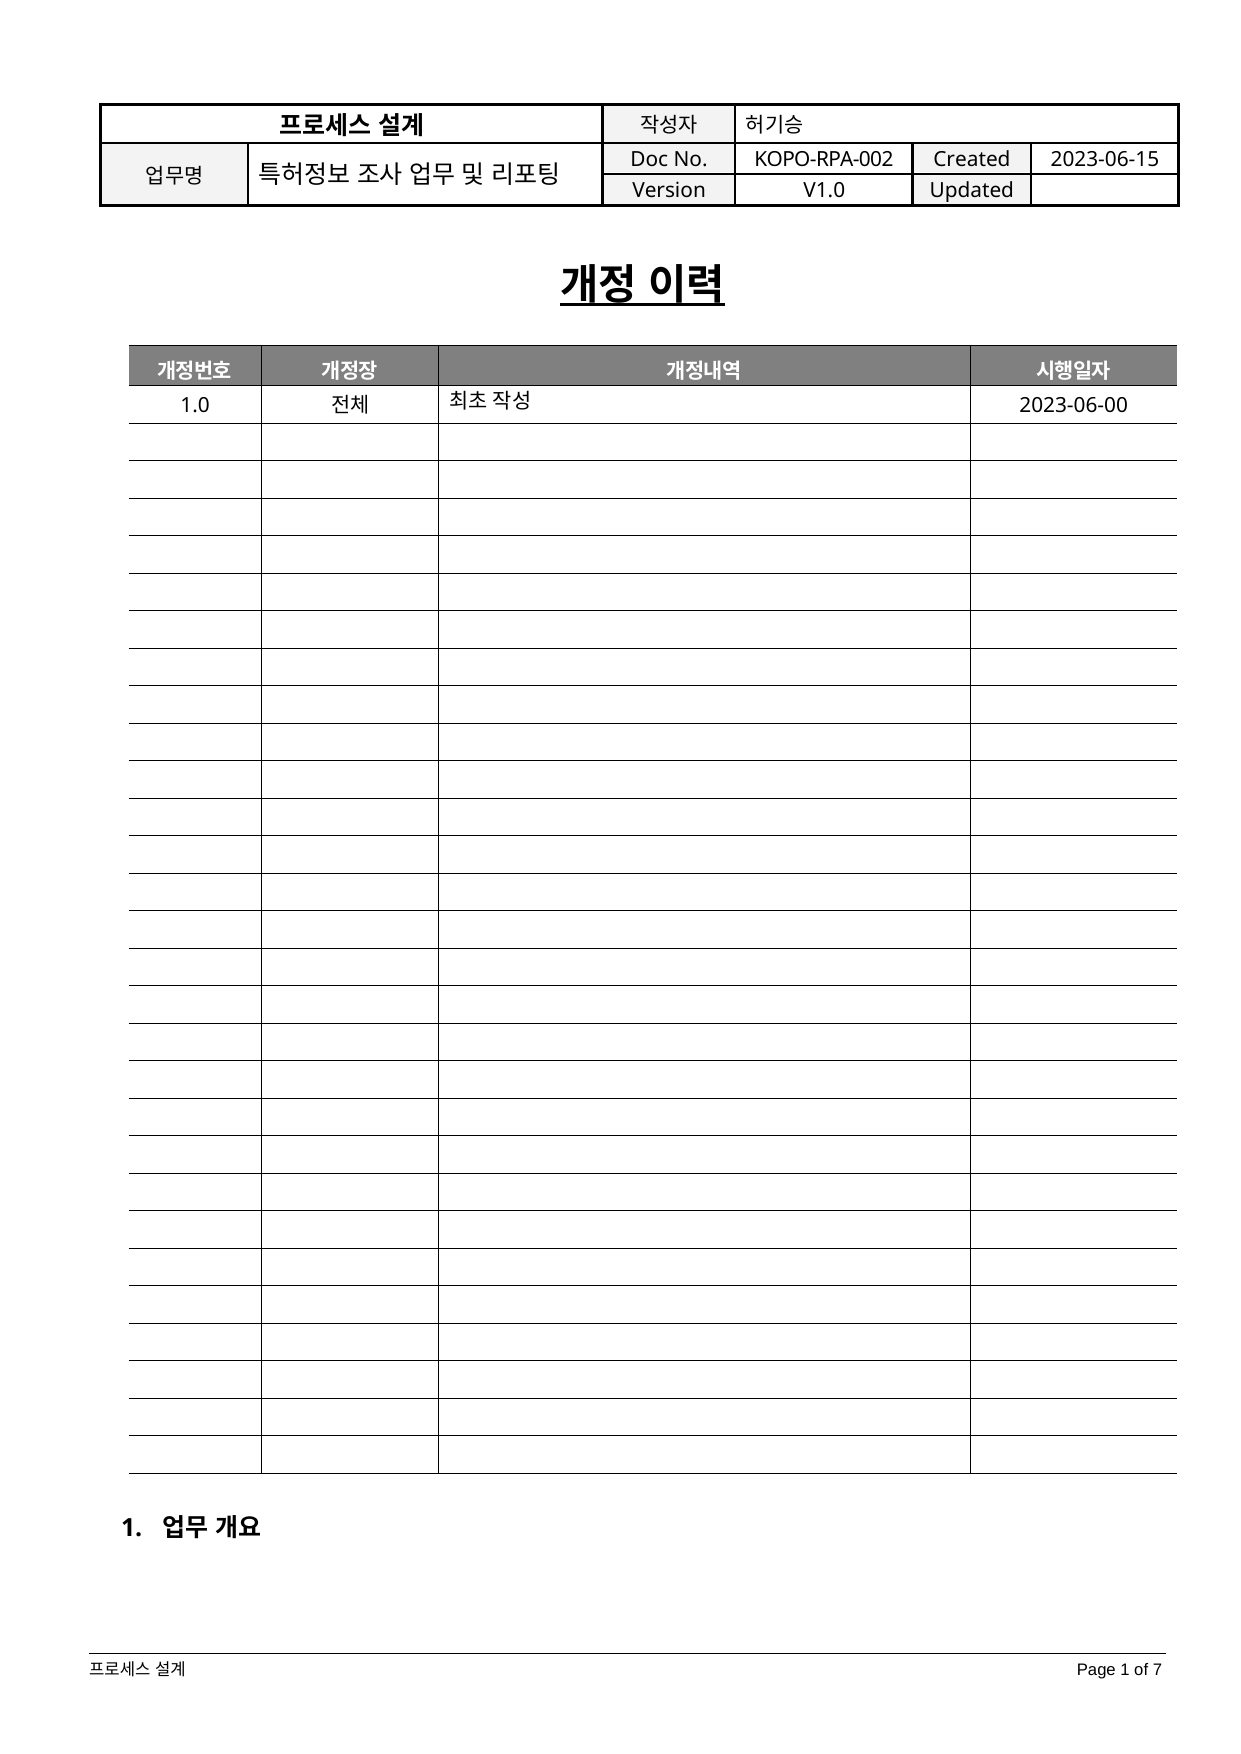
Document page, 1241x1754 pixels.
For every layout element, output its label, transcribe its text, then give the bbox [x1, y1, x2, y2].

table_cell [439, 1024, 970, 1060]
table_cell [971, 836, 1177, 872]
table_cell [439, 499, 970, 535]
text 개정 이력 [118, 251, 1166, 311]
table_cell [129, 836, 261, 872]
table_cell [129, 1099, 261, 1135]
table_cell [439, 911, 970, 947]
table_cell [262, 1211, 438, 1247]
table_cell [971, 986, 1177, 1022]
table_cell [971, 1174, 1177, 1210]
table_cell [439, 1099, 970, 1135]
table_cell [971, 1211, 1177, 1247]
table_cell [971, 761, 1177, 797]
table_cell [262, 574, 438, 610]
table_cell [971, 1286, 1177, 1322]
table_cell [129, 536, 261, 572]
table_cell [971, 686, 1177, 722]
table_cell [129, 649, 261, 685]
table_cell [262, 1099, 438, 1135]
table_cell [262, 724, 438, 760]
table_cell [439, 686, 970, 722]
table_cell [439, 574, 970, 610]
table_cell [129, 724, 261, 760]
table_cell [129, 986, 261, 1022]
table_cell 2023-06-00 [971, 386, 1177, 422]
table_cell [129, 1249, 261, 1285]
table_cell [971, 424, 1177, 460]
table_cell [439, 1211, 970, 1247]
table_cell [439, 1324, 970, 1360]
table_cell [439, 611, 970, 647]
table_cell [439, 424, 970, 460]
table_cell [971, 911, 1177, 947]
table_header 시행일자 [971, 346, 1177, 385]
table_cell [129, 686, 261, 722]
table_cell [262, 1324, 438, 1360]
table_cell [262, 536, 438, 572]
table_cell [262, 1399, 438, 1435]
table_cell [262, 1286, 438, 1322]
table_cell [129, 949, 261, 985]
table_cell [129, 1286, 261, 1322]
table_cell [129, 574, 261, 610]
table_cell [439, 836, 970, 872]
table_header 개정번호 [129, 346, 261, 385]
table_cell [262, 949, 438, 985]
table_cell [262, 911, 438, 947]
table_cell [129, 461, 261, 497]
table_cell [262, 649, 438, 685]
table_cell [129, 424, 261, 460]
table_cell [129, 799, 261, 835]
table_cell [439, 1399, 970, 1435]
table_cell [971, 1324, 1177, 1360]
table_header 개정장 [262, 346, 438, 385]
table_cell [971, 1024, 1177, 1060]
table_cell [439, 536, 970, 572]
table_cell [971, 1061, 1177, 1097]
table_cell [439, 649, 970, 685]
table_cell [129, 1436, 261, 1472]
table_cell [262, 1024, 438, 1060]
table_cell [129, 1024, 261, 1060]
table_cell [439, 724, 970, 760]
table_cell [262, 461, 438, 497]
table_cell [971, 1361, 1177, 1397]
table_cell 최초 작성 [439, 386, 970, 422]
table_cell 1.0 [129, 386, 261, 422]
table_cell [439, 799, 970, 835]
table_cell [439, 1174, 970, 1210]
table_cell [262, 874, 438, 910]
table_cell [129, 1399, 261, 1435]
table_cell [262, 986, 438, 1022]
table_cell [129, 499, 261, 535]
table_cell [262, 1174, 438, 1210]
table_cell [971, 649, 1177, 685]
table_cell [439, 874, 970, 910]
table_cell [262, 761, 438, 797]
table_cell [971, 949, 1177, 985]
table_cell [439, 949, 970, 985]
table_cell [971, 611, 1177, 647]
table_cell [262, 1249, 438, 1285]
table_header 개정내역 [439, 346, 970, 385]
table_cell [439, 1436, 970, 1472]
table_cell [439, 1286, 970, 1322]
table_cell [262, 1361, 438, 1397]
table_cell [262, 686, 438, 722]
table_cell [129, 761, 261, 797]
table_cell [971, 1249, 1177, 1285]
table_cell [439, 761, 970, 797]
table_cell [262, 799, 438, 835]
table_cell [129, 1061, 261, 1097]
table_cell [439, 1061, 970, 1097]
table_cell [971, 1099, 1177, 1135]
table_cell [129, 611, 261, 647]
table_cell [262, 1061, 438, 1097]
table_cell [439, 1249, 970, 1285]
table_cell [971, 499, 1177, 535]
table_cell [129, 874, 261, 910]
table_cell [971, 574, 1177, 610]
table_cell [971, 461, 1177, 497]
table_cell [971, 536, 1177, 572]
table_cell [262, 1436, 438, 1472]
table_cell [439, 986, 970, 1022]
table_cell [262, 1136, 438, 1172]
table_cell [129, 1361, 261, 1397]
table_cell [971, 1136, 1177, 1172]
table_cell [439, 1136, 970, 1172]
table_cell [971, 874, 1177, 910]
table_cell [262, 836, 438, 872]
table_cell [262, 499, 438, 535]
table_cell [971, 724, 1177, 760]
table_cell [262, 424, 438, 460]
table_cell [129, 1136, 261, 1172]
list 업무 개요 [121, 1507, 1158, 1544]
table_cell 전체 [262, 386, 438, 422]
table_cell [129, 1324, 261, 1360]
table_cell [439, 1361, 970, 1397]
table_cell [971, 1399, 1177, 1435]
table_cell [262, 611, 438, 647]
table_cell [971, 799, 1177, 835]
table_cell [439, 461, 970, 497]
table_cell [971, 1436, 1177, 1472]
table_cell [129, 911, 261, 947]
table_cell [129, 1174, 261, 1210]
table_cell [129, 1211, 261, 1247]
